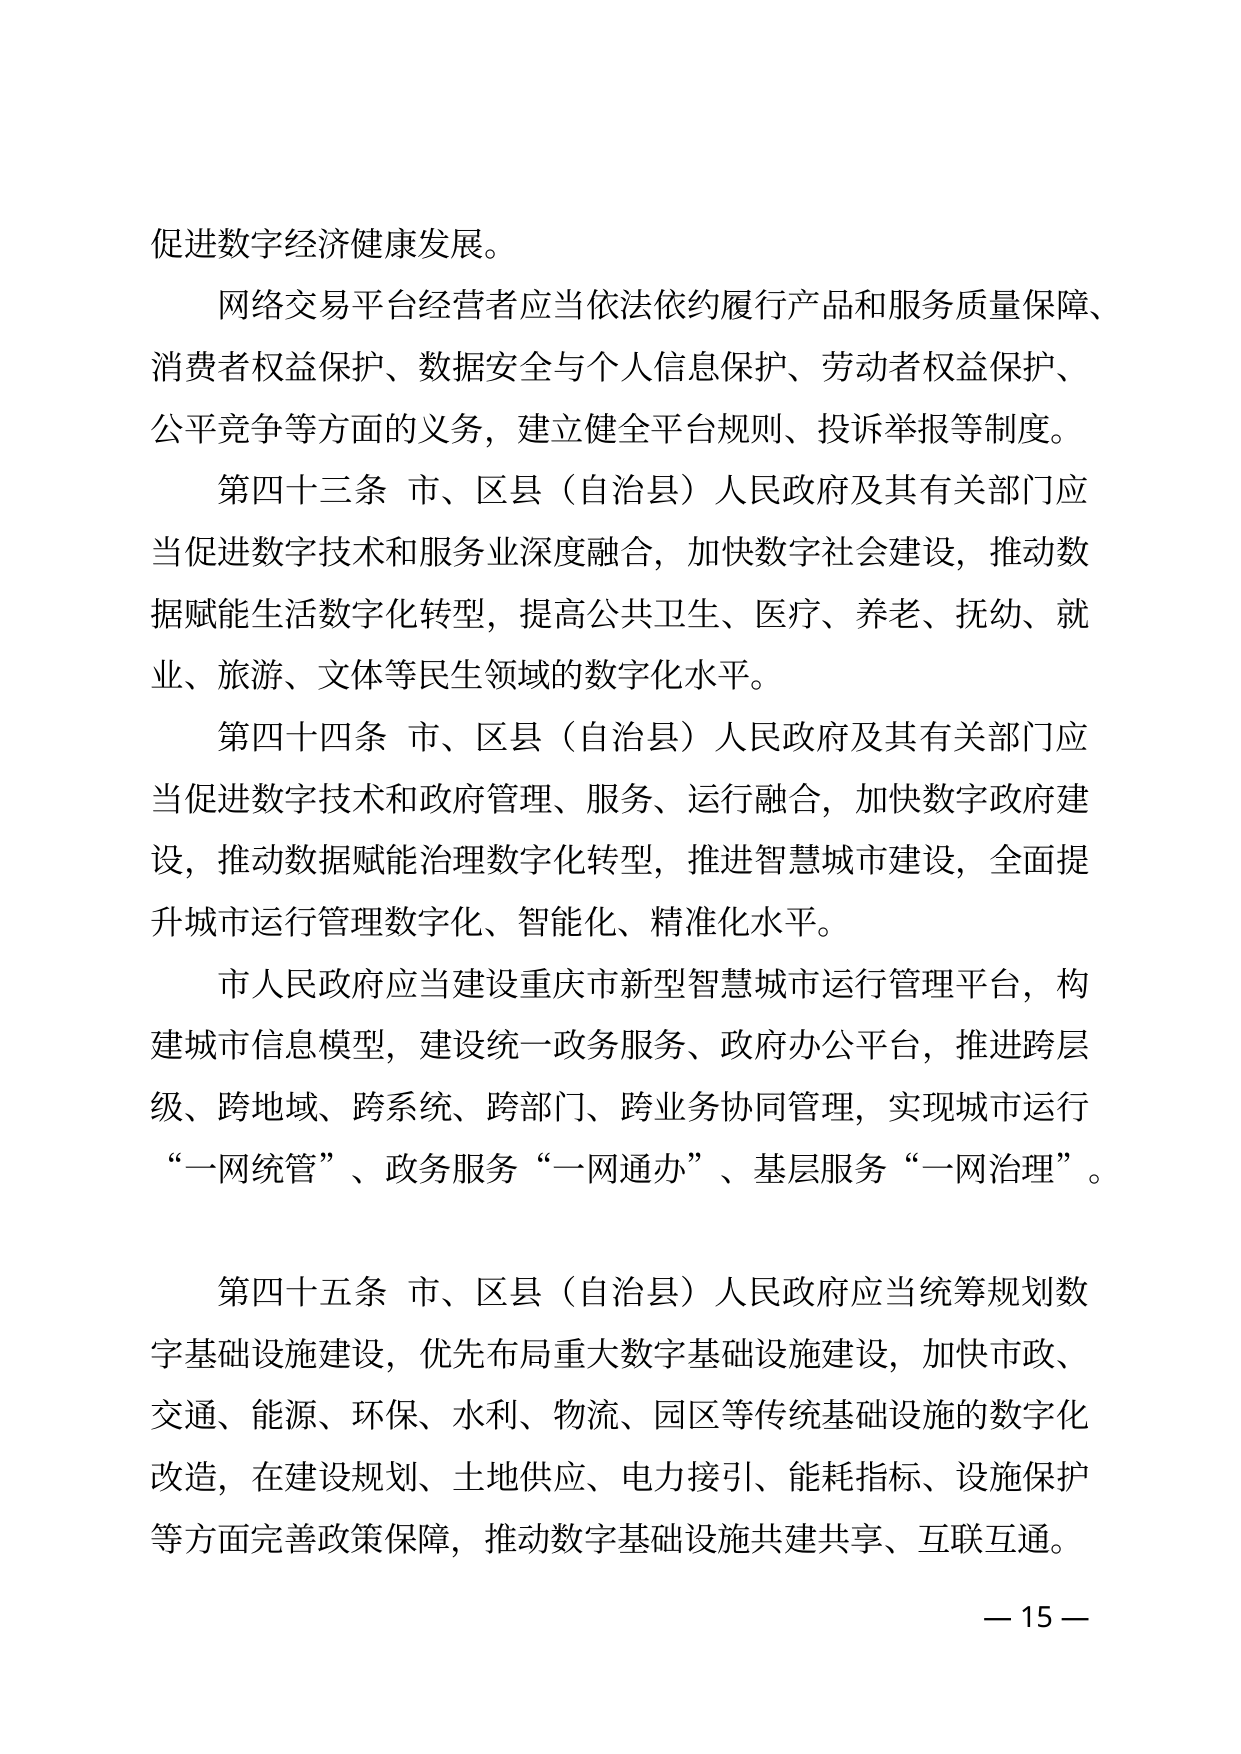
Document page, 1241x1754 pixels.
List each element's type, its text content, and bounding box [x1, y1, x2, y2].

text 网络交易平台经营者应当依法依约履行产品和服务质量保障、消费者权益保护、数据安全与个人信息保护、劳动者权益保护、公平竞争等方面的义务，建立健全平台规则、投诉举报等制度。 [151, 268, 1089, 453]
text 市人民政府应当建设重庆市新型智慧城市运行管理平台，构建城市信息模型，建设统一政务服务、政府办公平台，推进跨层级、跨地域、跨系统、跨部门、跨业务协同管理，实现城市运行“一网统管”、政务服务“一网通办”、基层服务“一网治理”。 [151, 947, 1089, 1255]
text 第四十四条 市、区县（自治县）人民政府及其有关部门应当促进数字技术和政府管理、服务、运行融合，加快数字政府建设，推动数据赋能治理数字化转型，推进智慧城市建设，全面提升城市运行管理数字化、智能化、精准化水平。 [151, 700, 1089, 947]
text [151, 207, 1089, 268]
text 第四十五条 市、区县（自治县）人民政府应当统筹规划数字基础设施建设，优先布局重大数字基础设施建设，加快市政、交通、能源、环保、水利、物流、园区等传统基础设施的数字化改造，在建设规划、土地供应、电力接引、能耗指标、设施保护等方面完善政策保障，推动数字基础设施共建共享、互联互通。 [151, 1255, 1089, 1563]
text 第四十三条 市、区县（自治县）人民政府及其有关部门应当促进数字技术和服务业深度融合，加快数字社会建设，推动数据赋能生活数字化转型，提高公共卫生、医疗、养老、抚幼、就业、旅游、文体等民生领域的数字化水平。 [151, 453, 1089, 700]
